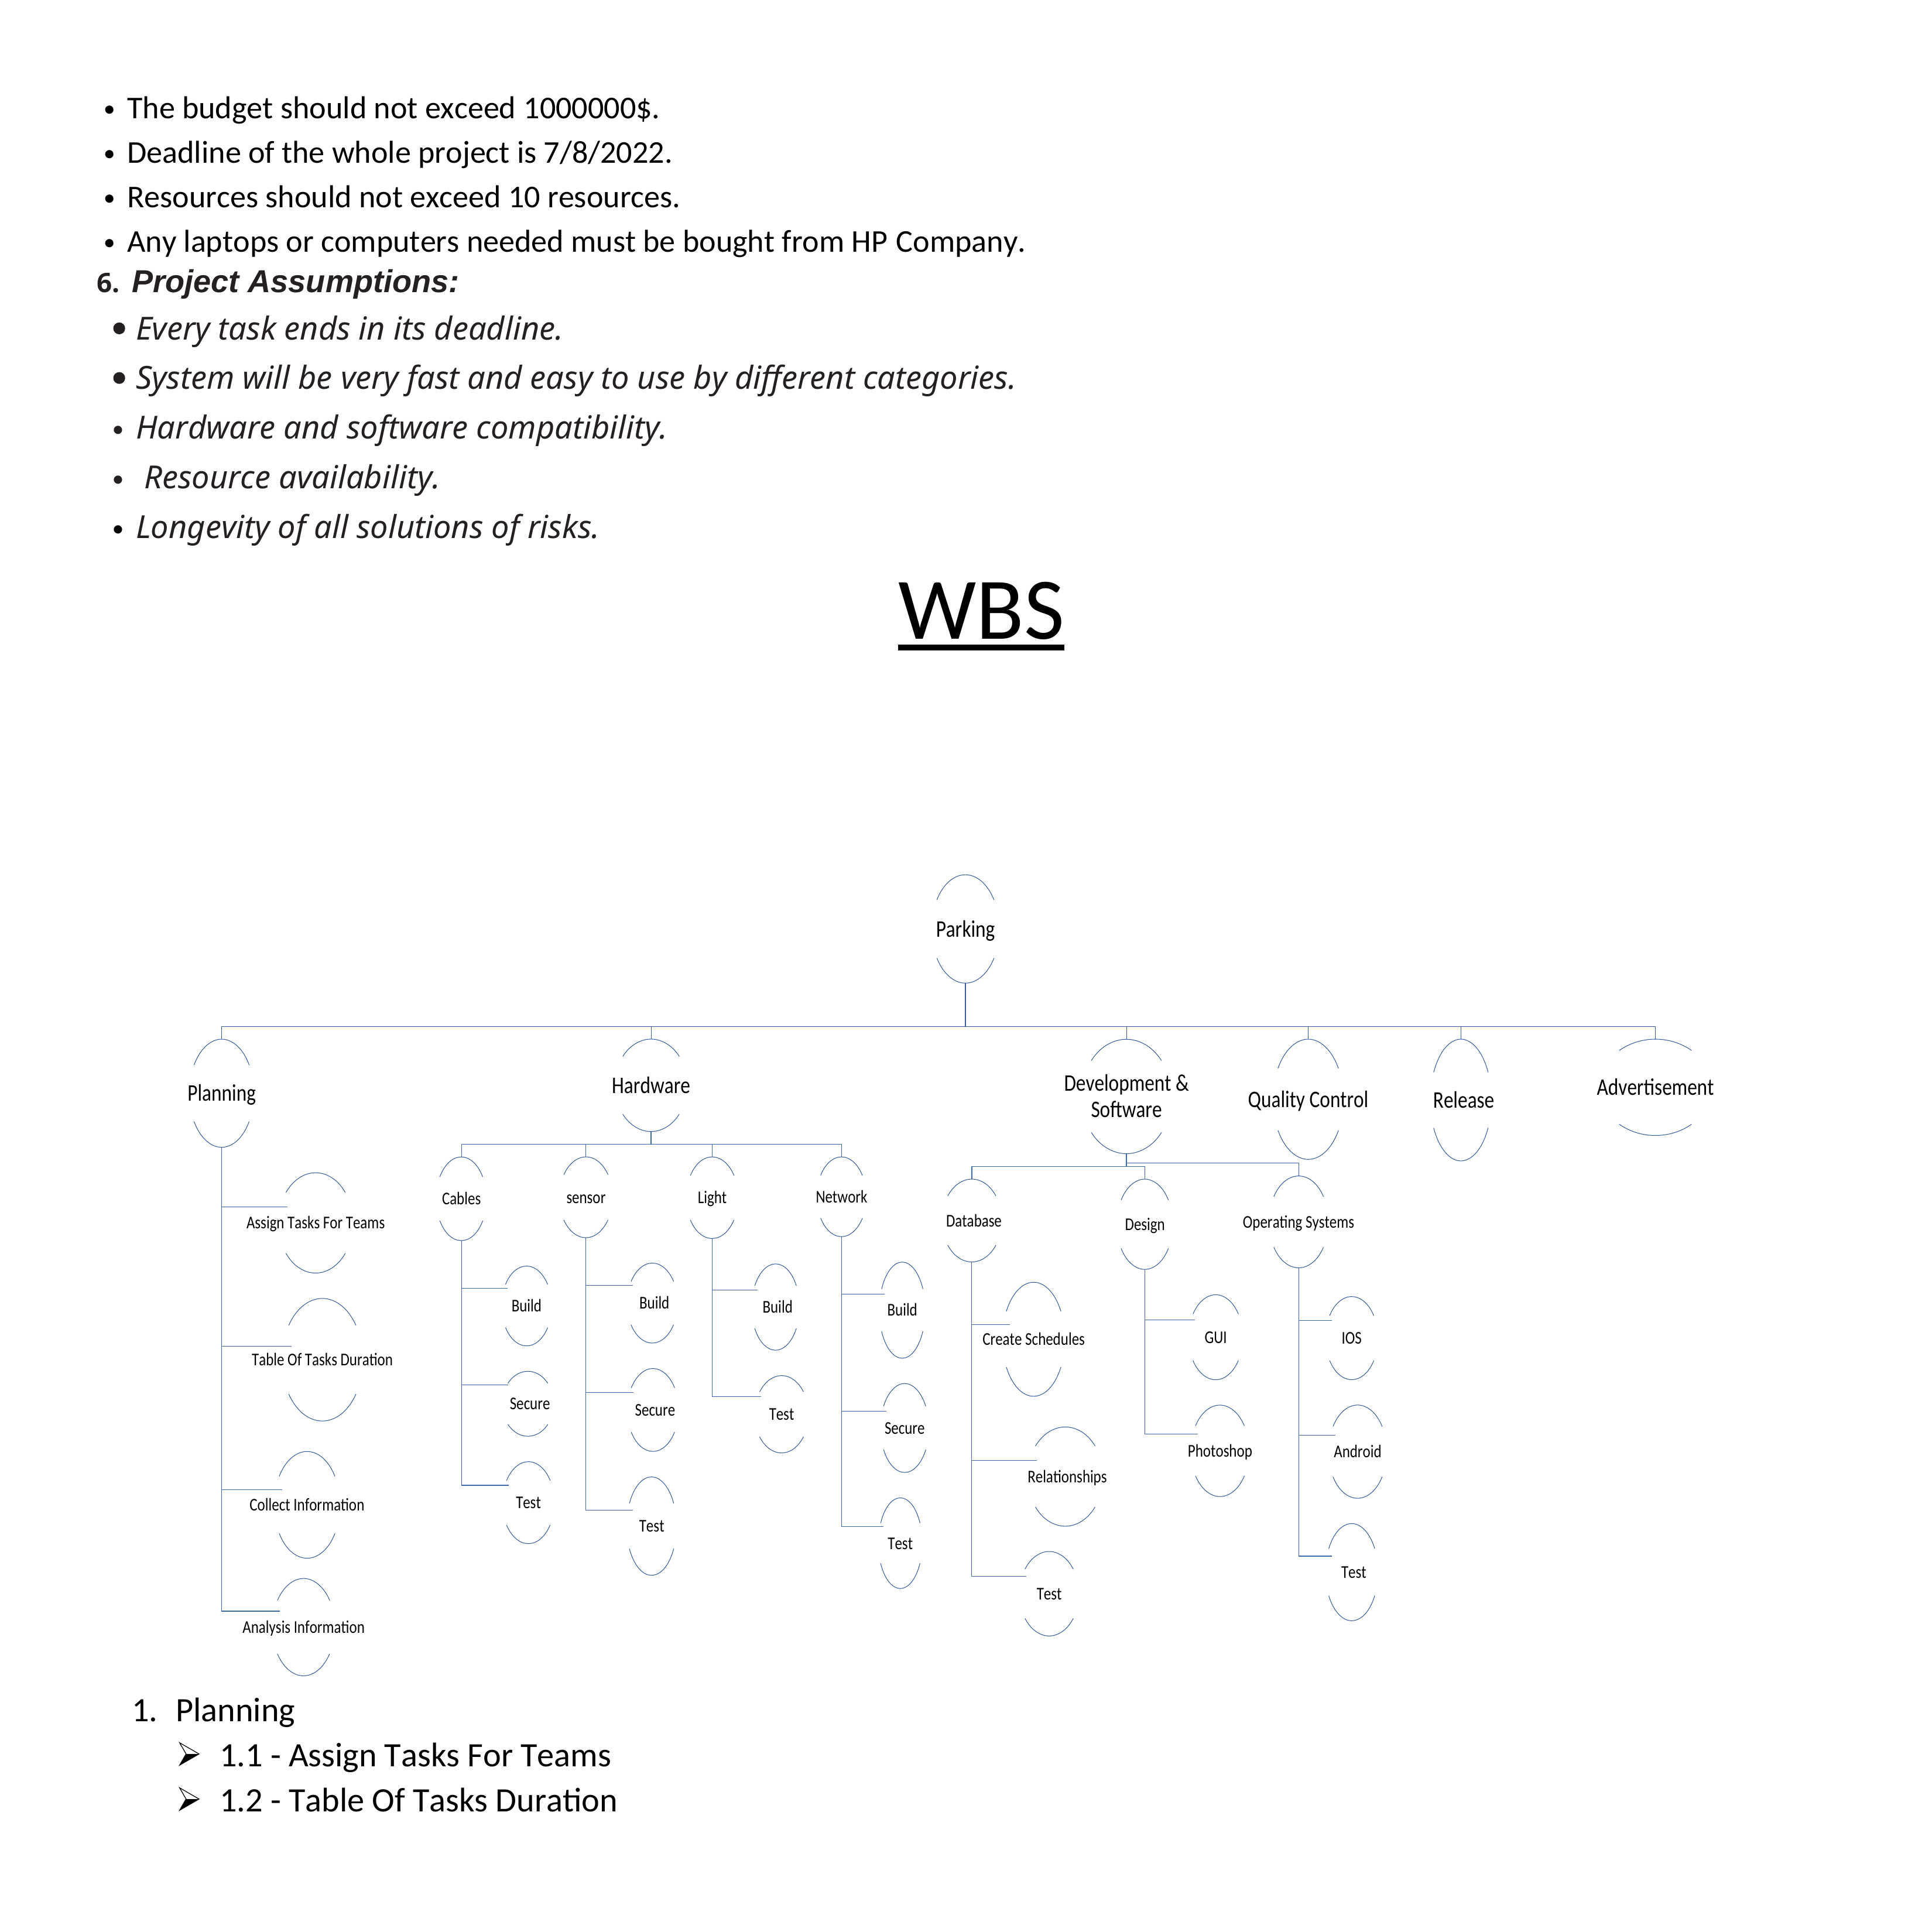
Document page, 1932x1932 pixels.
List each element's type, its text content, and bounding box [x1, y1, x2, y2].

list Planning [132, 1688, 1932, 1730]
list Hardware and software compatibility. [114, 405, 1844, 448]
list Longevity of all solutions of risks. [114, 504, 1844, 547]
list The budget should not exceed 1000000$. [105, 88, 1844, 126]
list System will be very fast and easy to use by different categories. [114, 355, 1844, 399]
list 1.1 - Assign Tasks For Teams [176, 1734, 1932, 1775]
list Any laptops or computers needed must be bought from HP Company. [105, 221, 1844, 260]
list 1.2 - Table Of Tasks Duration [176, 1779, 1932, 1820]
list Resource availability. [114, 454, 1844, 498]
list Every task ends in its deadline. [114, 306, 1844, 349]
list WBS [118, 554, 1844, 661]
list Deadline of the whole project is 7/8/2022. [105, 132, 1844, 171]
list Project Assumptions: [97, 262, 1844, 300]
list Resources should not exceed 10 resources. [105, 177, 1844, 215]
